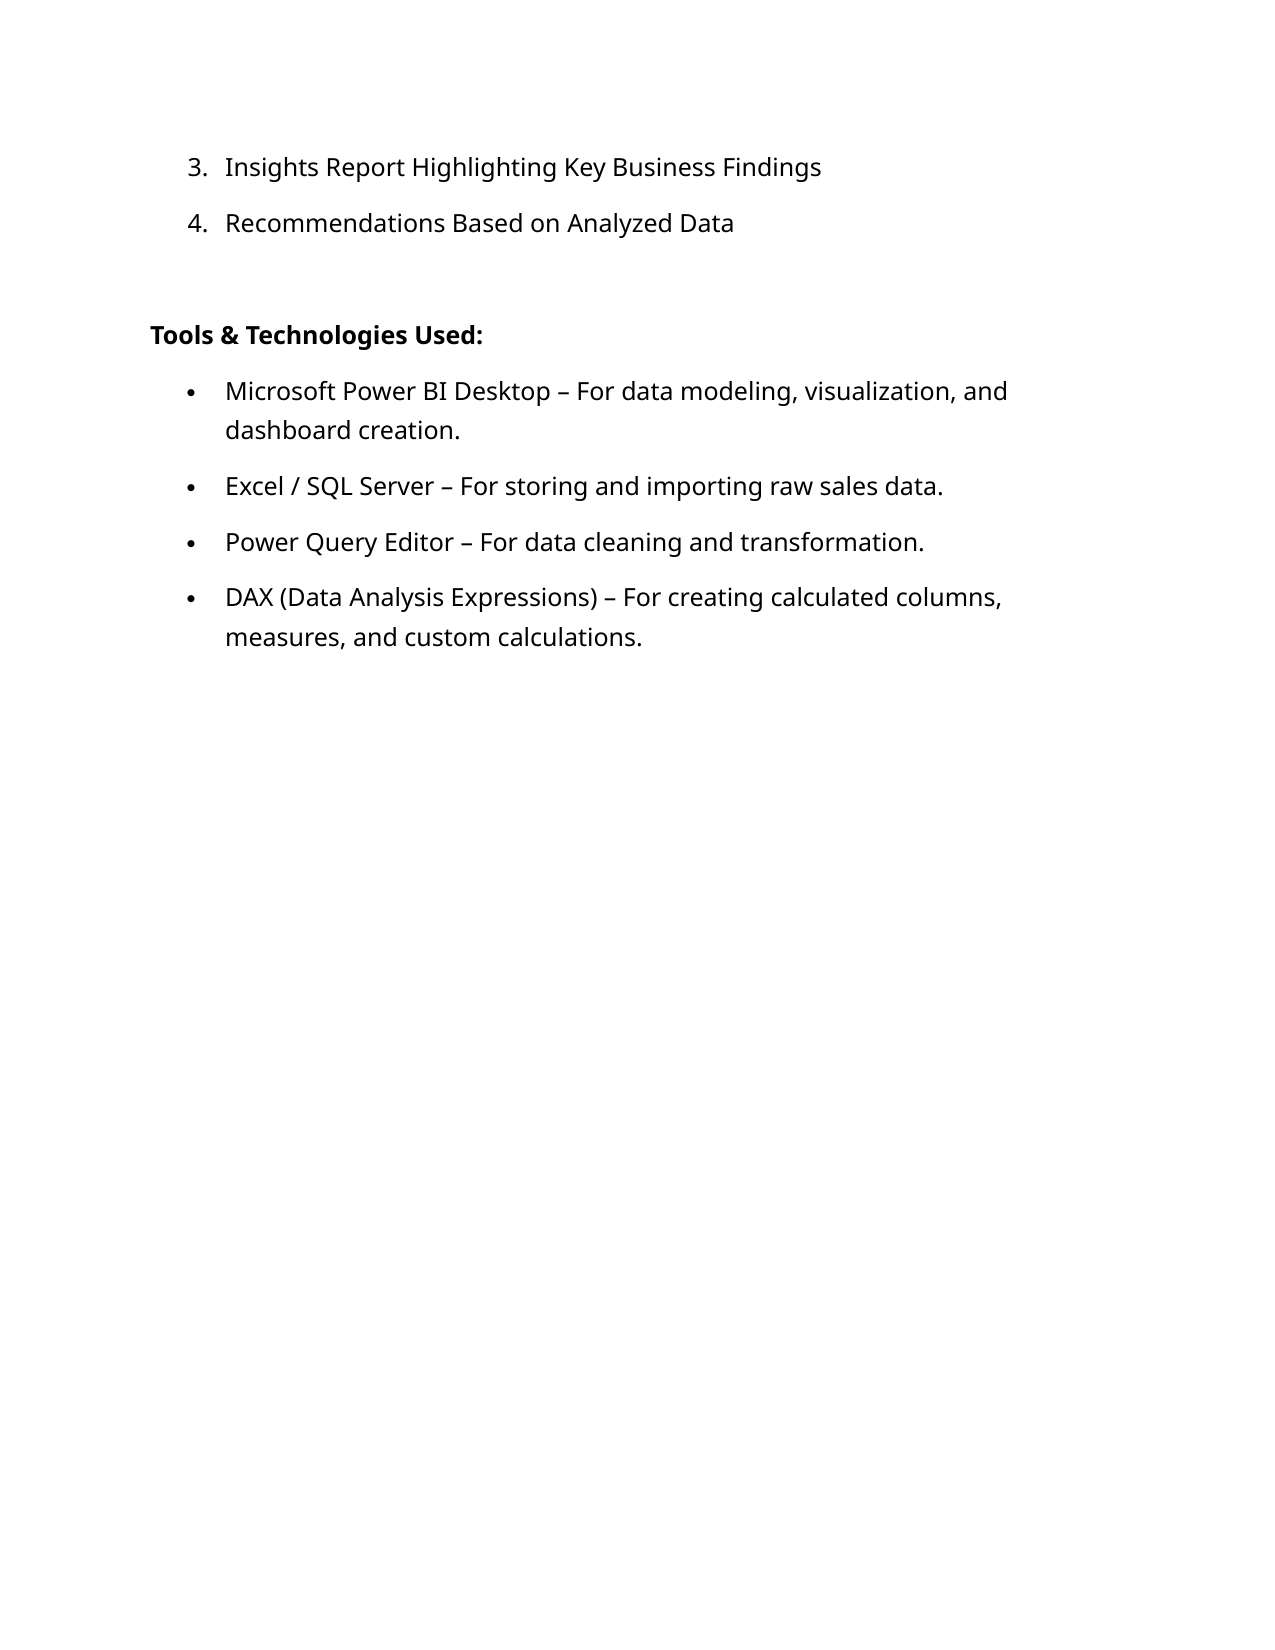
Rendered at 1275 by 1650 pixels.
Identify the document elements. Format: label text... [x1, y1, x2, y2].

list Excel / SQL Server – For storing and importing raw sales data. [187, 468, 1125, 502]
list Microsoft Power BI Desktop – For data modeling, visualization, and dashboard creation. [187, 373, 1125, 447]
list DAX (Data Analysis Expressions) – For creating calculated columns, measures, and custom calculations. [187, 580, 1125, 653]
list Power Query Editor – For data cleaning and transformation. [187, 524, 1125, 558]
list Insights Report Highlighting Key Business Findings [187, 150, 1125, 184]
list Recommendations Based on Analyzed Data [187, 206, 1125, 240]
text Tools & Technologies Used: [150, 317, 1125, 352]
